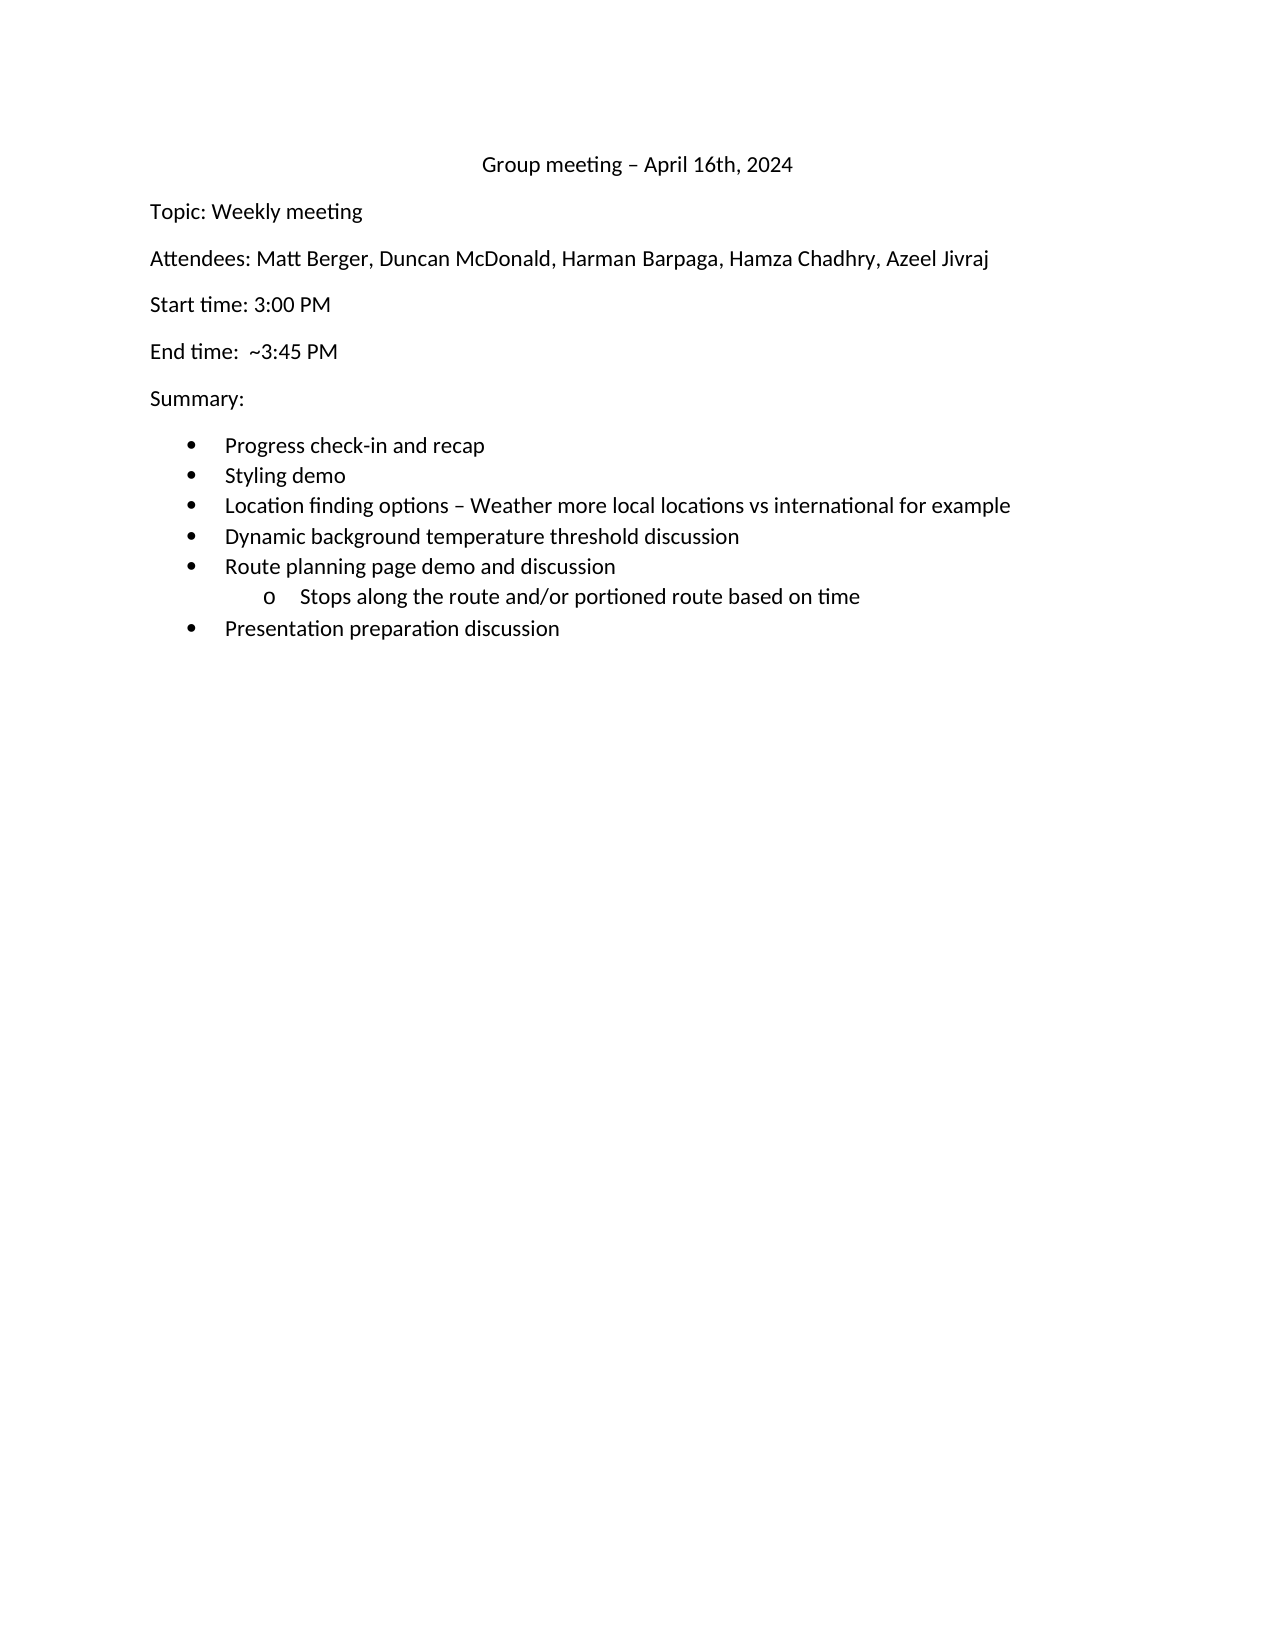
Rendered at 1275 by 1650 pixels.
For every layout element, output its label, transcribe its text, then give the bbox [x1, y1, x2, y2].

list Stops along the route and/or portioned route based on time [262, 582, 1125, 611]
list Dynamic background temperature threshold discussion [187, 522, 1125, 550]
text Group meeting – April 16th, 2024 [150, 150, 1125, 178]
text Summary: [150, 384, 1125, 412]
text Start time: 3:00 PM [150, 291, 1125, 319]
list Location finding options – Weather more local locations vs international for example [187, 492, 1125, 520]
text End time: ~3:45 PM [150, 337, 1125, 366]
list Styling demo [187, 461, 1125, 489]
list Route planning page demo and discussion [187, 552, 1125, 580]
text Attendees: Matt Berger, Duncan McDonald, Harman Barpaga, Hamza Chadhry, Azeel Jivraj [150, 244, 1125, 272]
list Progress check-in and recap [187, 431, 1125, 459]
list Presentation preparation discussion [187, 614, 1125, 642]
text Topic: Weekly meeting [150, 197, 1125, 225]
